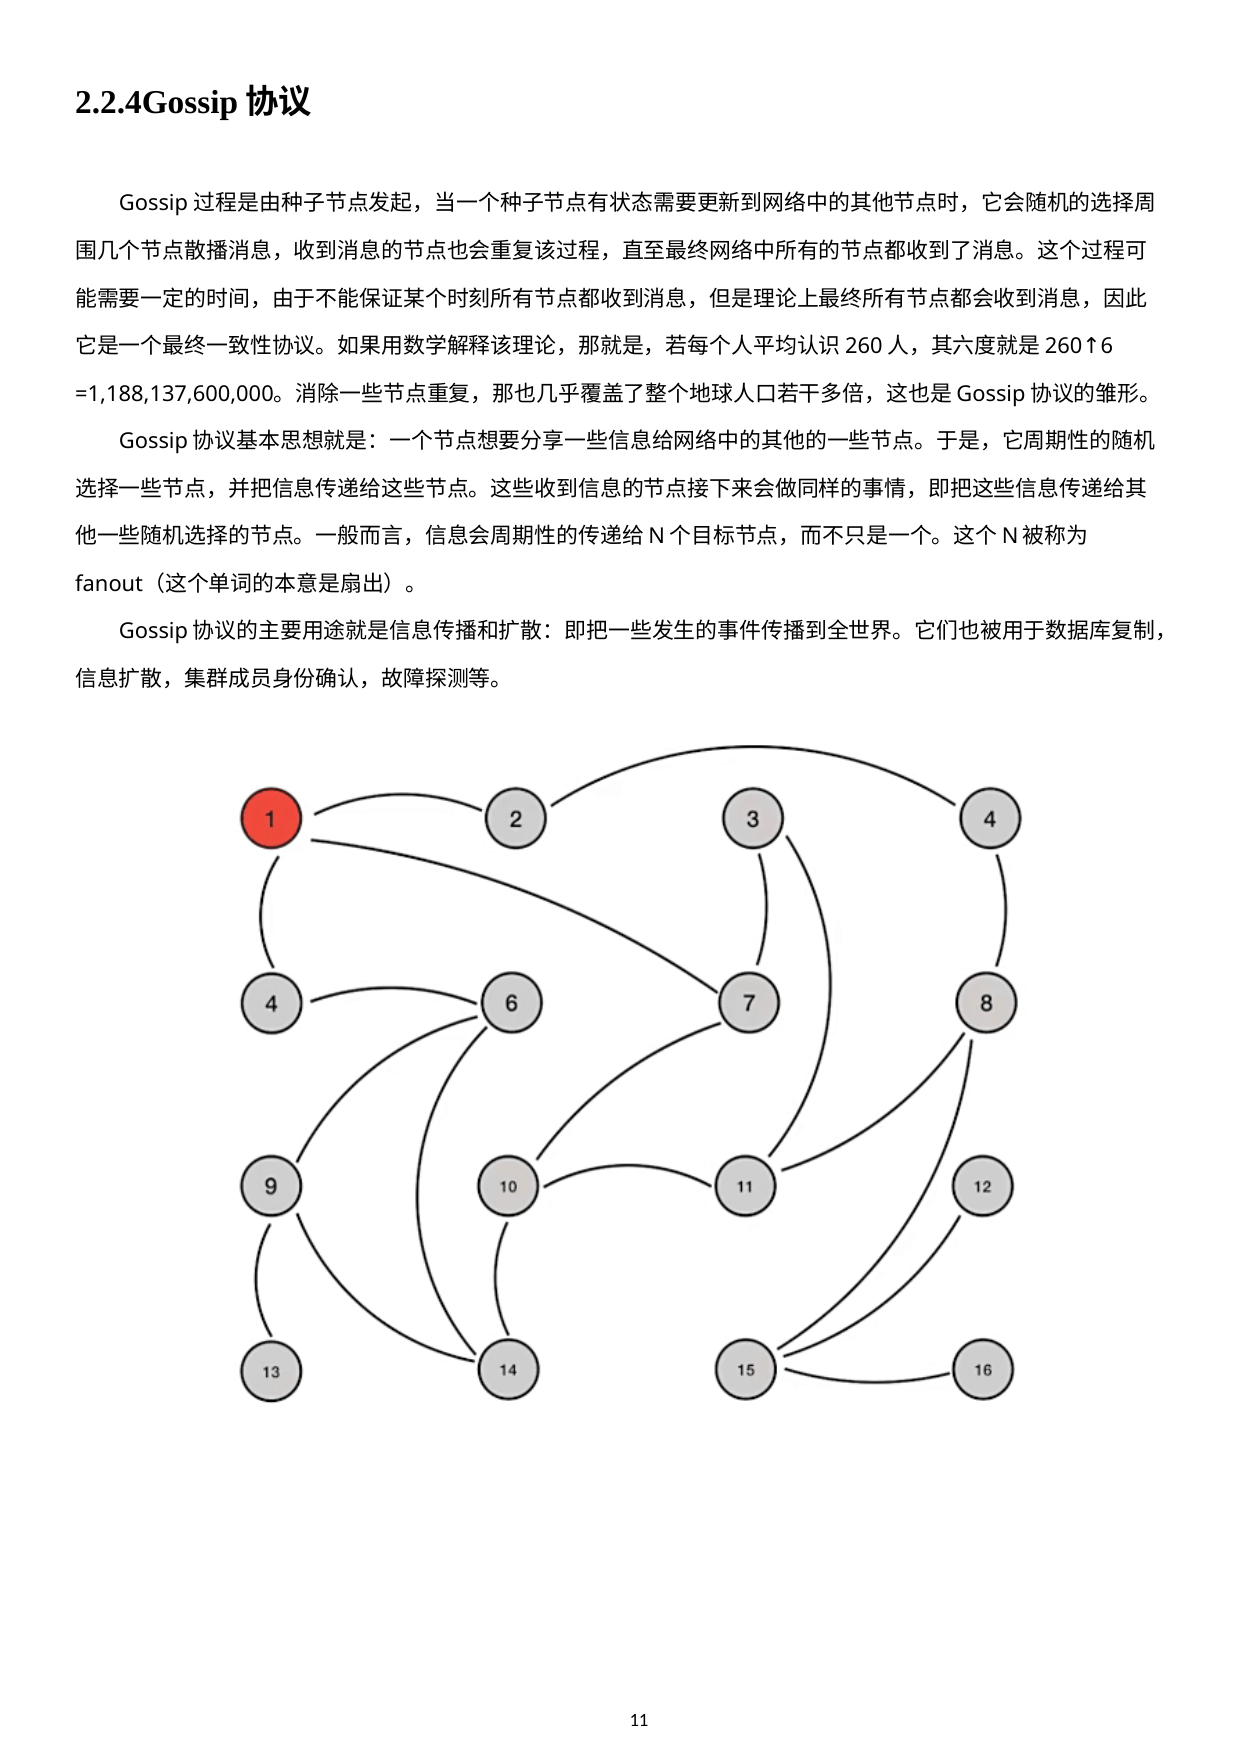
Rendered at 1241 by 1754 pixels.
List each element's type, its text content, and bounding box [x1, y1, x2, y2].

text Gossip协议的主要用途就是信息传播和扩散：即把一些发生的事件传播到全世界。它们也被用于数据库复制，信息扩散，集群成员身份确认，故障探测等。 [75, 613, 1165, 693]
picture [118, 708, 1209, 1437]
subtitle 2.2.4Gossip协议 [75, 75, 1165, 123]
text Gossip协议基本思想就是：一个节点想要分享一些信息给网络中的其他的一些节点。于是，它周期性的随机选择一些节点，并把信息传递给这些节点。这些收到信息的节点接下来会做同样的事情，即把这些信息传递给其他一些随机选择的节点。一般而言，信息会周期性的传递给N个目标节点，而不只是一个。这个N被称为fanout（这个单词的本意是扇出）。 [75, 423, 1165, 598]
text Gossip 过程是由种子节点发起，当一个种子节点有状态需要更新到网络中的其他节点时，它会随机的选择周围几个节点散播消息，收到消息的节点也会重复该过程，直至最终网络中所有的节点都收到了消息。这个过程可能需要一定的时间，由于不能保证某个时刻所有节点都收到消息，但是理论上最终所有节点都会收到消息，因此它是一个最终一致性协议。如果用数学解释该理论，那就是，若每个人平均认识260人，其六度就是260↑6 =1,188,137,600,000。消除一些节点重复，那也几乎覆盖了整个地球人口若干多倍，这也是Gossip协议的雏形。 [75, 185, 1165, 407]
